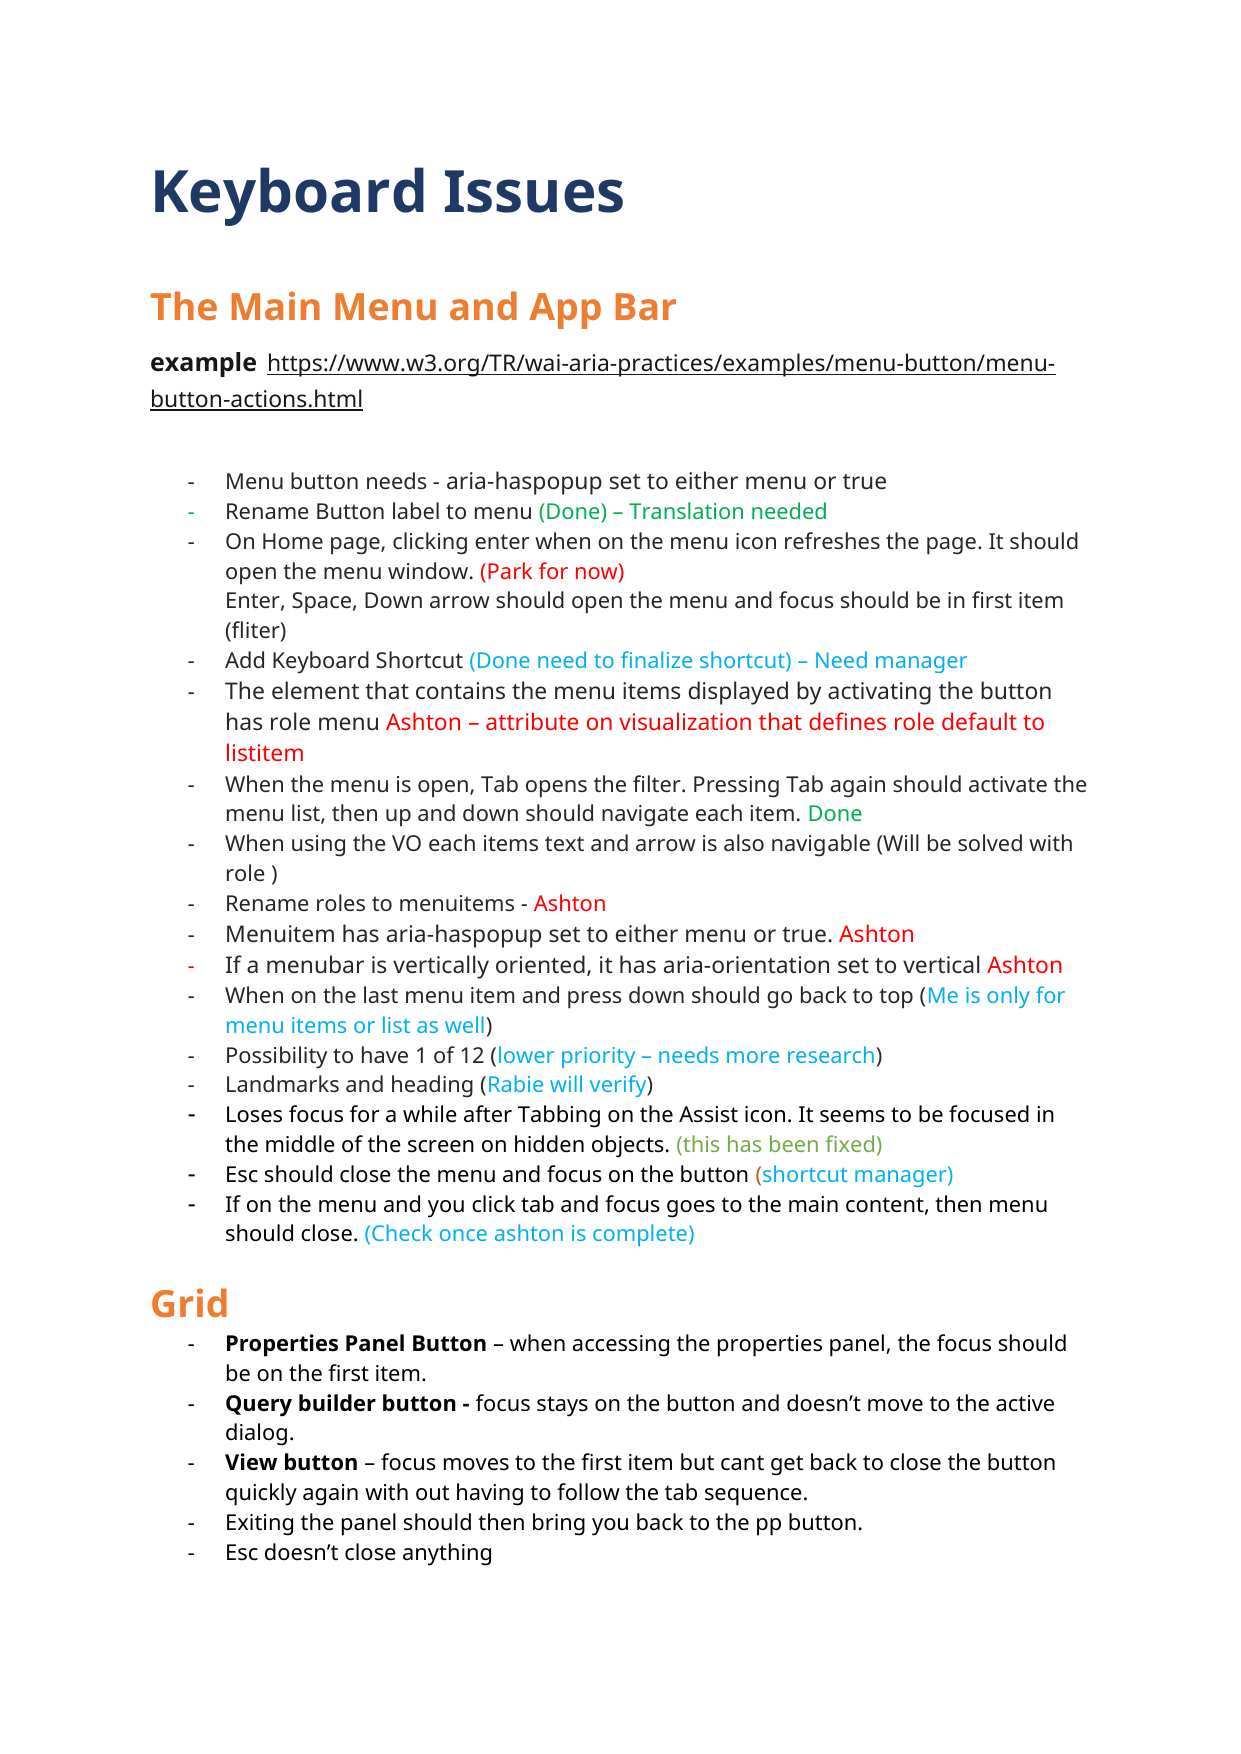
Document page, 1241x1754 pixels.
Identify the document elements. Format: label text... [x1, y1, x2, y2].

text The Main Menu and App Bar example https://www.w3.org/TR/wai-aria-practices/examples/menu-button/menu-button-actions.html [150, 281, 1090, 414]
list When on the last menu item and press down should go back to top (Me is only for menu items or list as well) [187, 980, 1090, 1040]
list Rename roles to menuitems - Ashton [187, 888, 1090, 918]
list Esc doesn’t close anything [187, 1537, 1090, 1566]
list Exiting the panel should then bring you back to the pp button. [187, 1507, 1090, 1537]
list Esc should close the menu and focus on the button (shortcut manager) [187, 1159, 1090, 1189]
list If a menubar is vertically oriented, it has aria-orientation set to vertical Ashton [187, 949, 1090, 980]
list Loses focus for a while after Tabbing on the Assist icon. It seems to be focused in the middle of the screen on hidden objects. (this has been fixed) [187, 1099, 1090, 1159]
list Add Keyboard Shortcut (Done need to finalize shortcut) – Need manager [187, 645, 1090, 675]
text Grid [150, 1277, 1090, 1328]
list On Home page, clicking enter when on the menu icon refreshes the page. It should open the menu window. (Park for now) Enter, Space, Down arrow should open the menu and focus should be in first item (fliter) [187, 526, 1090, 645]
list View button – focus moves to the first item but cant get back to close the button quickly again with out having to follow the tab sequence. [187, 1447, 1090, 1507]
list Possibility to have 1 of 12 (lower priority – needs more research) [187, 1040, 1090, 1069]
list Landmarks and heading (Rabie will verify) [187, 1069, 1090, 1099]
list Menuitem has aria-haspopup set to either menu or true. Ashton [187, 918, 1090, 949]
list When using the VO each items text and arrow is also navigable (Will be solved with role ) [187, 828, 1090, 888]
list Rename Button label to menu (Done) – Translation needed [187, 496, 1090, 526]
list Menu button needs - aria-haspopup set to either menu or true [187, 465, 1090, 496]
list The element that contains the menu items displayed by activating the button has role menu Ashton – attribute on visualization that defines role default to listitem [187, 675, 1090, 769]
list When the menu is open, Tab opens the filter. Pressing Tab again should activate the menu list, then up and down should navigate each item. Done [187, 769, 1090, 828]
text Keyboard Issues [150, 150, 1090, 229]
list Query builder button - focus stays on the button and doesn’t move to the active dialog. [187, 1388, 1090, 1447]
list If on the menu and you click tab and focus goes to the main content, then menu should close. (Check once ashton is complete) [187, 1189, 1090, 1248]
list Properties Panel Button – when accessing the properties panel, the focus should be on the first item. [187, 1328, 1090, 1388]
